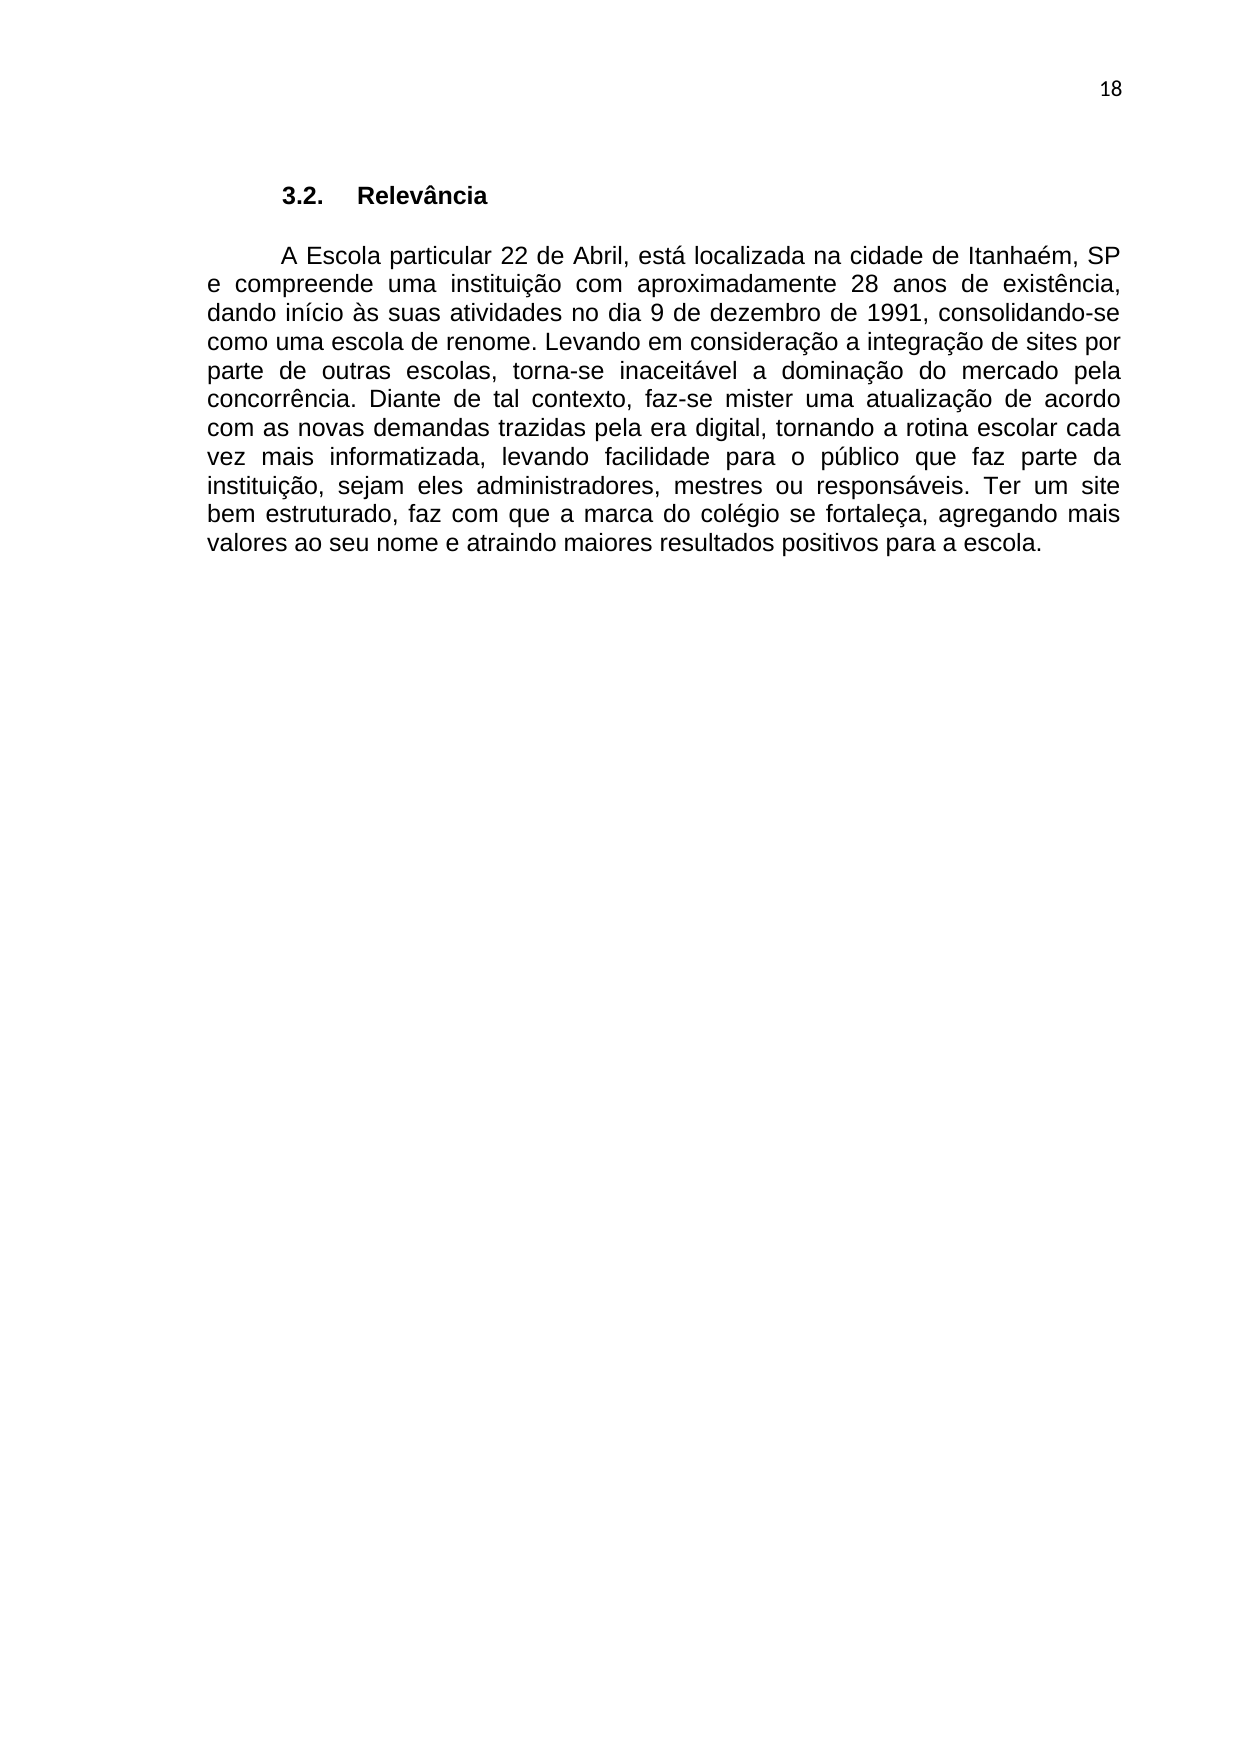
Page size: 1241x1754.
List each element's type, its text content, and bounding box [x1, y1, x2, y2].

text A Escola particular 22 de Abril, está localizada na cidade de Itanhaém, SP e compreende uma instituição com aproximadamente 28 anos de existência, dando início às suas atividades no dia 9 de dezembro de 1991, consolidando-se como uma escola de renome. Levando em consideração a integração de sites por parte de outras escolas, torna-se inaceitável a dominação do mercado pela concorrência. Diante de tal contexto, faz-se mister uma atualização de acordo com as novas demandas trazidas pela era digital, tornando a rotina escolar cada vez mais informatizada, levando facilidade para o público que faz parte da instituição, sejam eles administradores, mestres ou responsáveis. Ter um site bem estruturado, faz com que a marca do colégio se fortaleça, agregando mais valores ao seu nome e atraindo maiores resultados positivos para a escola. [207, 241, 1122, 557]
subtitle Relevância [282, 181, 1122, 210]
